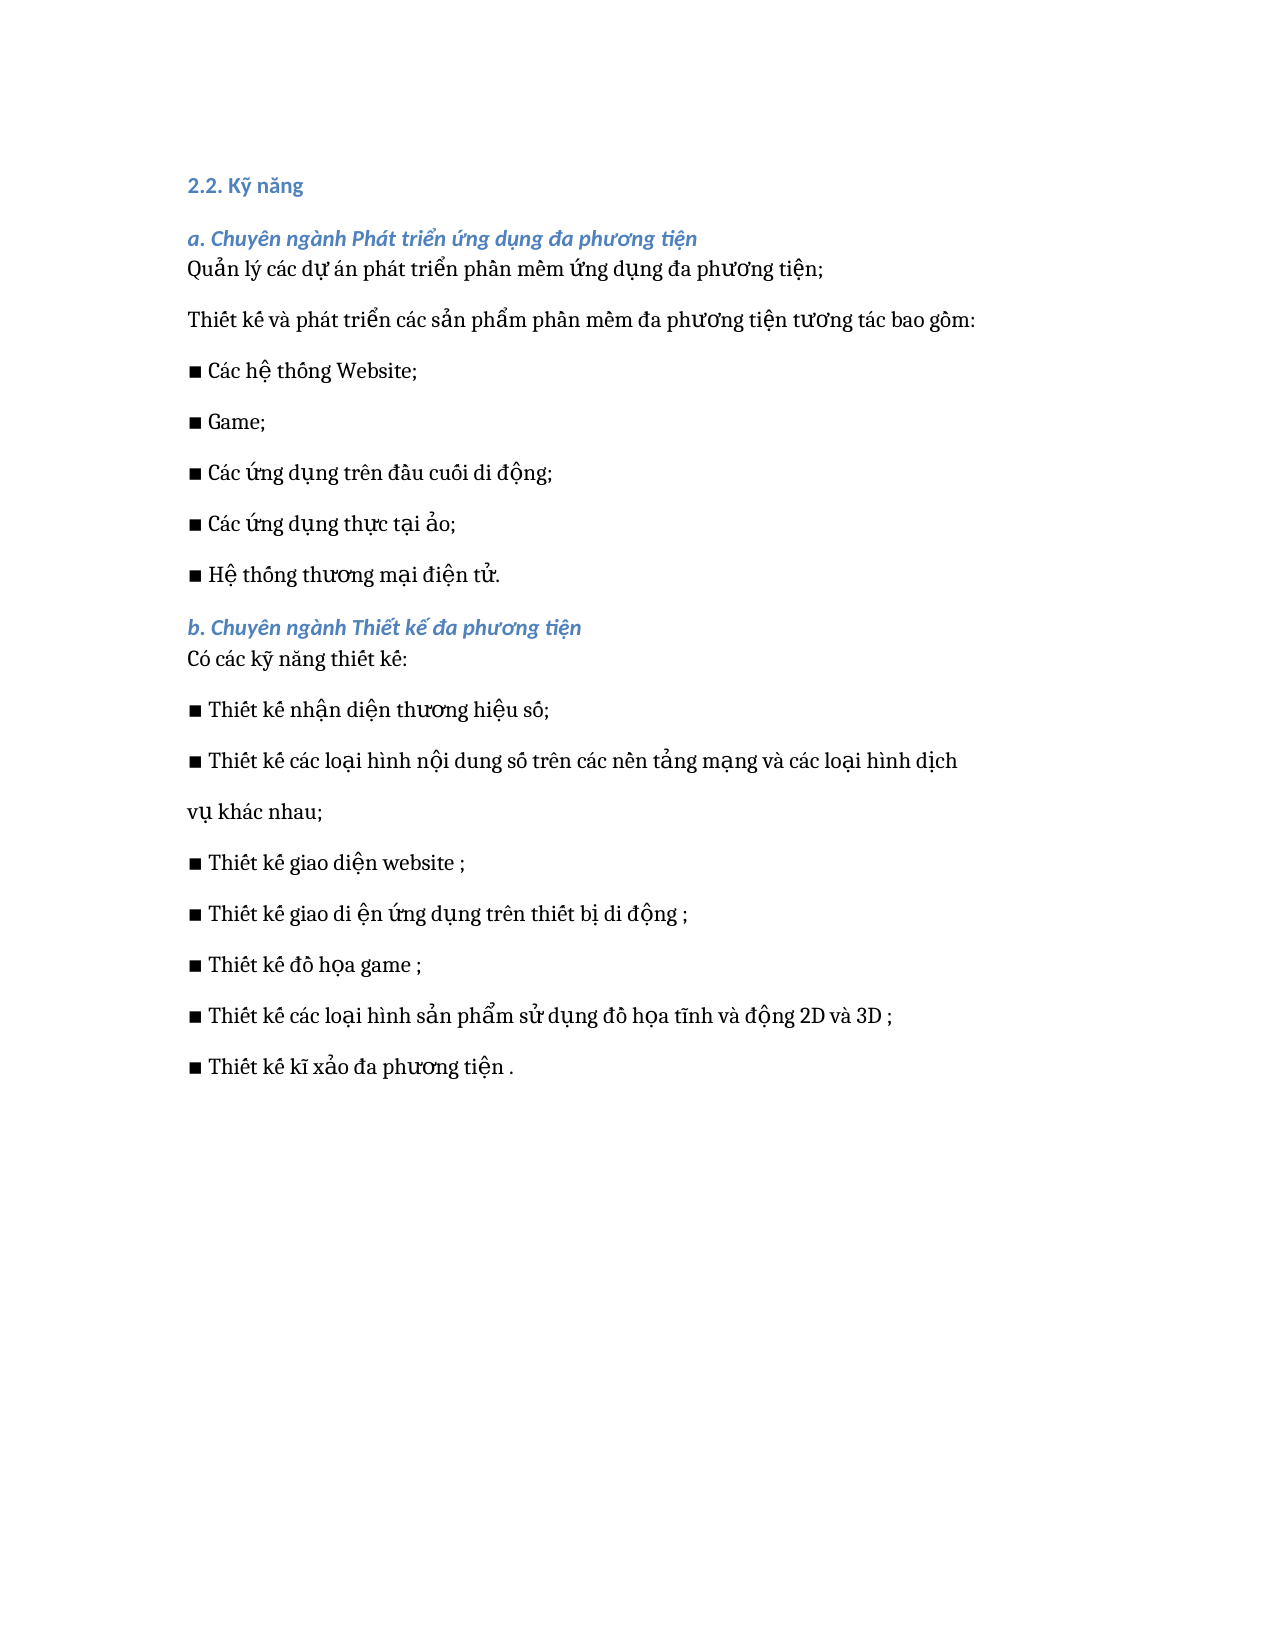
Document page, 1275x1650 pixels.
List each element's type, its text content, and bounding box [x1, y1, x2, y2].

text ▪ Thiết kế đồ họa game ; [187, 952, 1087, 978]
text ▪ Thiết kế kĩ xảo đa phương tiện . [187, 1054, 1087, 1080]
subtitle b. Chuyên ngành Thiết kế đa phương tiện [187, 613, 1087, 641]
text Thiết kế và phát triển các sản phẩm phần mềm đa phương tiện tương tác bao gồm: [187, 307, 1087, 333]
text ▪ Thiết kế giao di ện ứng dụng trên thiết bị di động ; [187, 901, 1087, 927]
text ▪ Hệ thống thương mại điện tử. [187, 562, 1087, 589]
text ▪ Thiết kế các loại hình nội dung số trên các nền tảng mạng và các loại hình dịch [187, 748, 1087, 774]
text ▪ Các hệ thống Website; [187, 358, 1087, 384]
text ▪ Thiết kế các loại hình sản phẩm sử dụng đồ họa tĩnh và động 2D và 3D ; [187, 1003, 1087, 1029]
subtitle 2.2. Kỹ năng [187, 171, 1087, 199]
text ▪ Thiết kế giao diện website ; [187, 850, 1087, 876]
text Có các kỹ năng thiết kế: [187, 646, 1087, 672]
text vụ khác nhau; [187, 799, 1087, 825]
text ▪ Các ứng dụng trên đầu cuối di động; [187, 460, 1087, 487]
text Quản lý các dự án phát triển phần mềm ứng dụng đa phương tiện; [187, 256, 1087, 282]
text ▪ Game; [187, 409, 1087, 436]
text ▪ Các ứng dụng thực tại ảo; [187, 511, 1087, 538]
subtitle a. Chuyên ngành Phát triển ứng dụng đa phương tiện [187, 224, 1087, 252]
text ▪ Thiết kế nhận diện thương hiệu số; [187, 697, 1087, 723]
